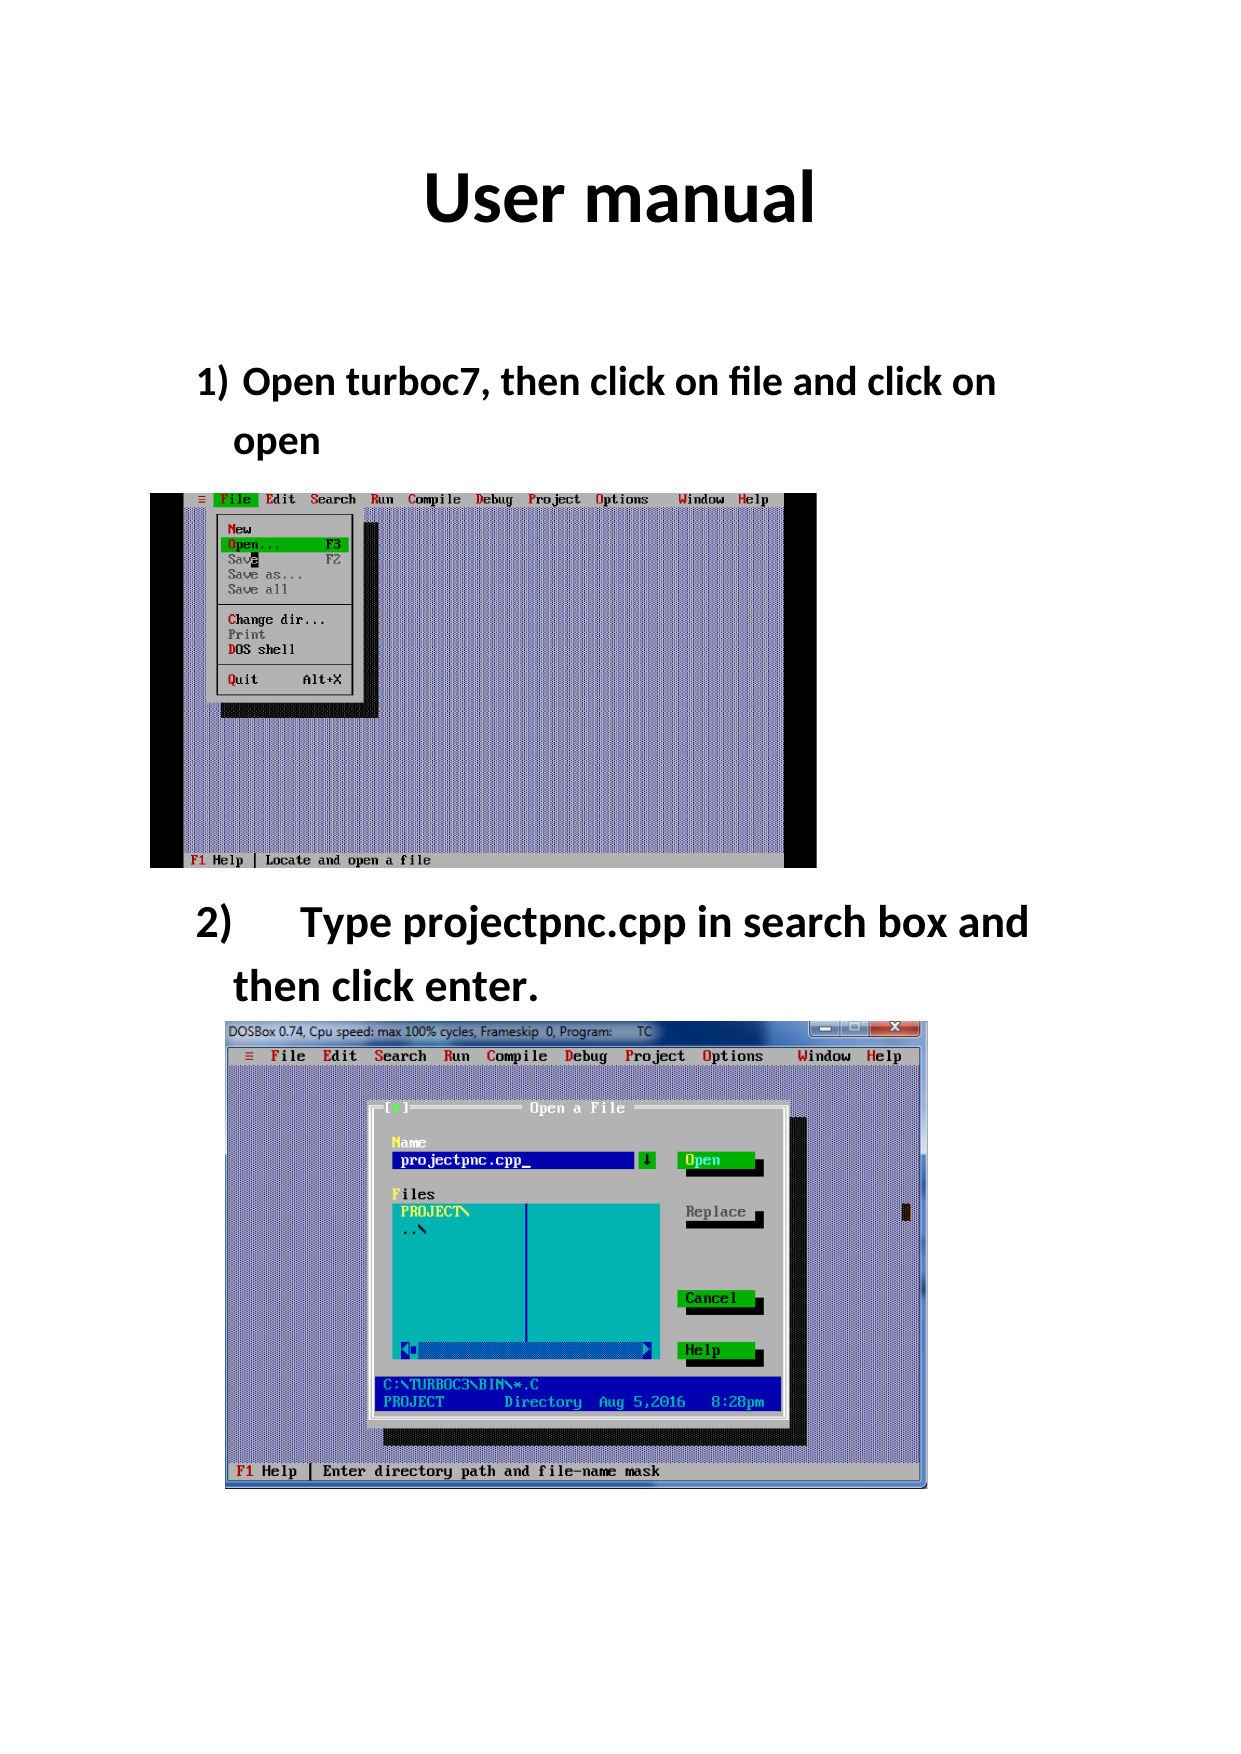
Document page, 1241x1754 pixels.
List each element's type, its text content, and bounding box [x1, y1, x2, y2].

list Open turboc7, then click on file and click on open [195, 355, 1090, 464]
list Type projectpnc.cpp in search box and then click enter. [195, 893, 1090, 1013]
text User manual [150, 150, 1090, 242]
picture [225, 1021, 928, 1489]
picture [150, 493, 817, 868]
